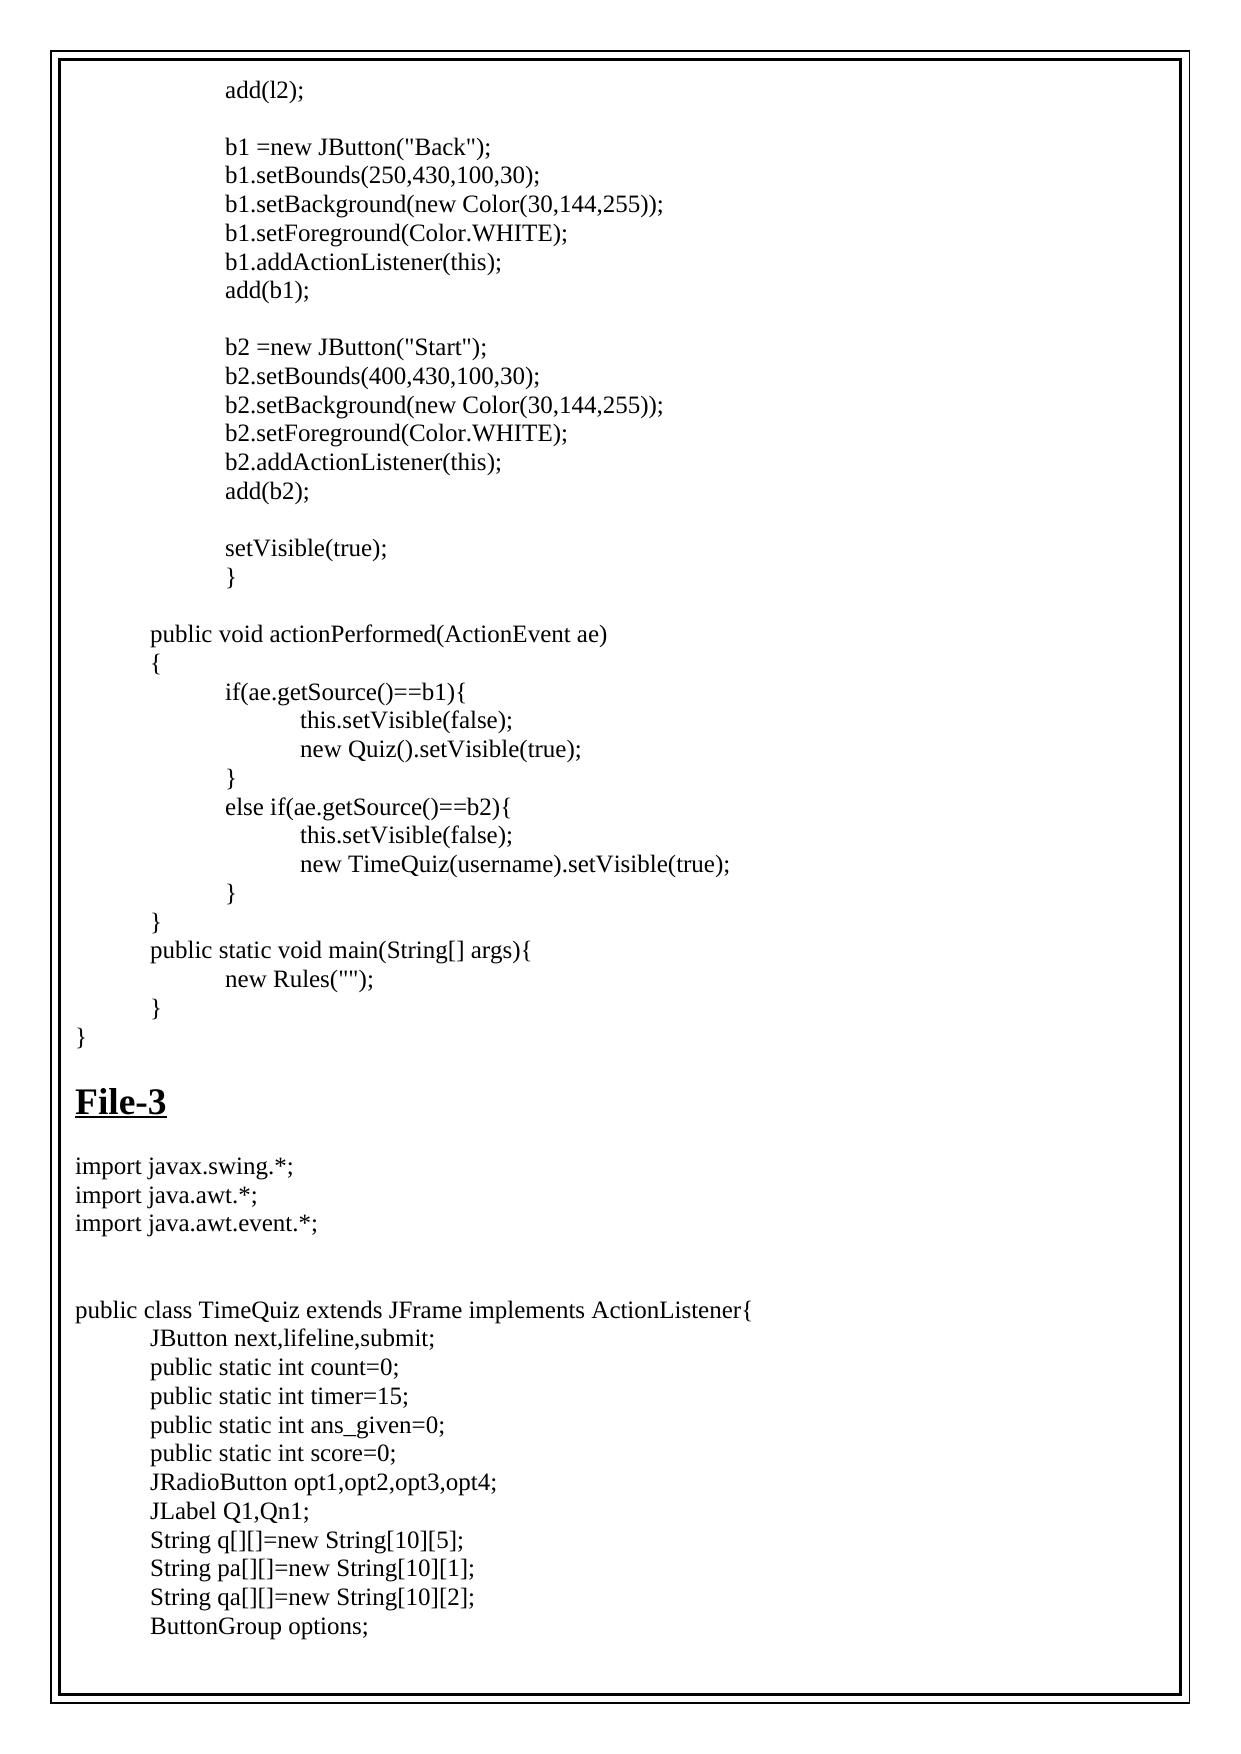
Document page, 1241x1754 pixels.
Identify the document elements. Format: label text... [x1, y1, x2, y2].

text new Rules(""); [75, 964, 1165, 993]
text b1.setBounds(250,430,100,30); [75, 161, 1165, 189]
text if(ae.getSource()==b1){ [75, 677, 1165, 705]
text b1.setForeground(Color.WHITE); [75, 218, 1165, 247]
text } [75, 907, 1165, 935]
text b2.setBounds(400,430,100,30); [75, 361, 1165, 390]
text File-3 [75, 1079, 1165, 1122]
text import java.awt.event.*; [75, 1208, 1165, 1237]
text new TimeQuiz(username).setVisible(true); [75, 849, 1165, 878]
text } [75, 1022, 1165, 1050]
text add(b2); [75, 476, 1165, 505]
text this.setVisible(false); [75, 705, 1165, 734]
text b1.addActionListener(this); [75, 247, 1165, 276]
text String q[][]=new String[10][5]; [75, 1525, 1165, 1553]
text } [75, 878, 1165, 907]
text add(b1); [75, 276, 1165, 304]
text JButton next,lifeline,submit; [75, 1323, 1165, 1352]
text b2.addActionListener(this); [75, 447, 1165, 476]
text JLabel Q1,Qn1; [75, 1496, 1165, 1525]
text else if(ae.getSource()==b2){ [75, 792, 1165, 820]
text String qa[][]=new String[10][2]; [75, 1582, 1165, 1611]
text setVisible(true); [75, 533, 1165, 562]
text b1.setBackground(new Color(30,144,255)); [75, 189, 1165, 218]
text b1 =new JButton("Back"); [75, 132, 1165, 161]
text b2.setBackground(new Color(30,144,255)); [75, 390, 1165, 418]
text public static int score=0; [75, 1438, 1165, 1467]
text new Quiz().setVisible(true); [75, 734, 1165, 763]
text JRadioButton opt1,opt2,opt3,opt4; [75, 1467, 1165, 1496]
text b2 =new JButton("Start"); [75, 332, 1165, 361]
text import javax.swing.*; [75, 1151, 1165, 1180]
text { [75, 648, 1165, 677]
text String pa[][]=new String[10][1]; [75, 1553, 1165, 1582]
text public class TimeQuiz extends JFrame implements ActionListener{ [75, 1295, 1165, 1323]
text ButtonGroup options; [75, 1611, 1165, 1640]
text } [75, 562, 1165, 591]
text public static int ans_given=0; [75, 1410, 1165, 1438]
text add(l2); [75, 75, 1165, 104]
text b2.setForeground(Color.WHITE); [75, 418, 1165, 447]
text import java.awt.*; [75, 1180, 1165, 1208]
text this.setVisible(false); [75, 820, 1165, 849]
text public static int count=0; [75, 1352, 1165, 1381]
text public static void main(String[] args){ [75, 935, 1165, 964]
text public void actionPerformed(ActionEvent ae) [75, 619, 1165, 648]
text public static int timer=15; [75, 1381, 1165, 1410]
text } [75, 763, 1165, 792]
text } [75, 993, 1165, 1022]
